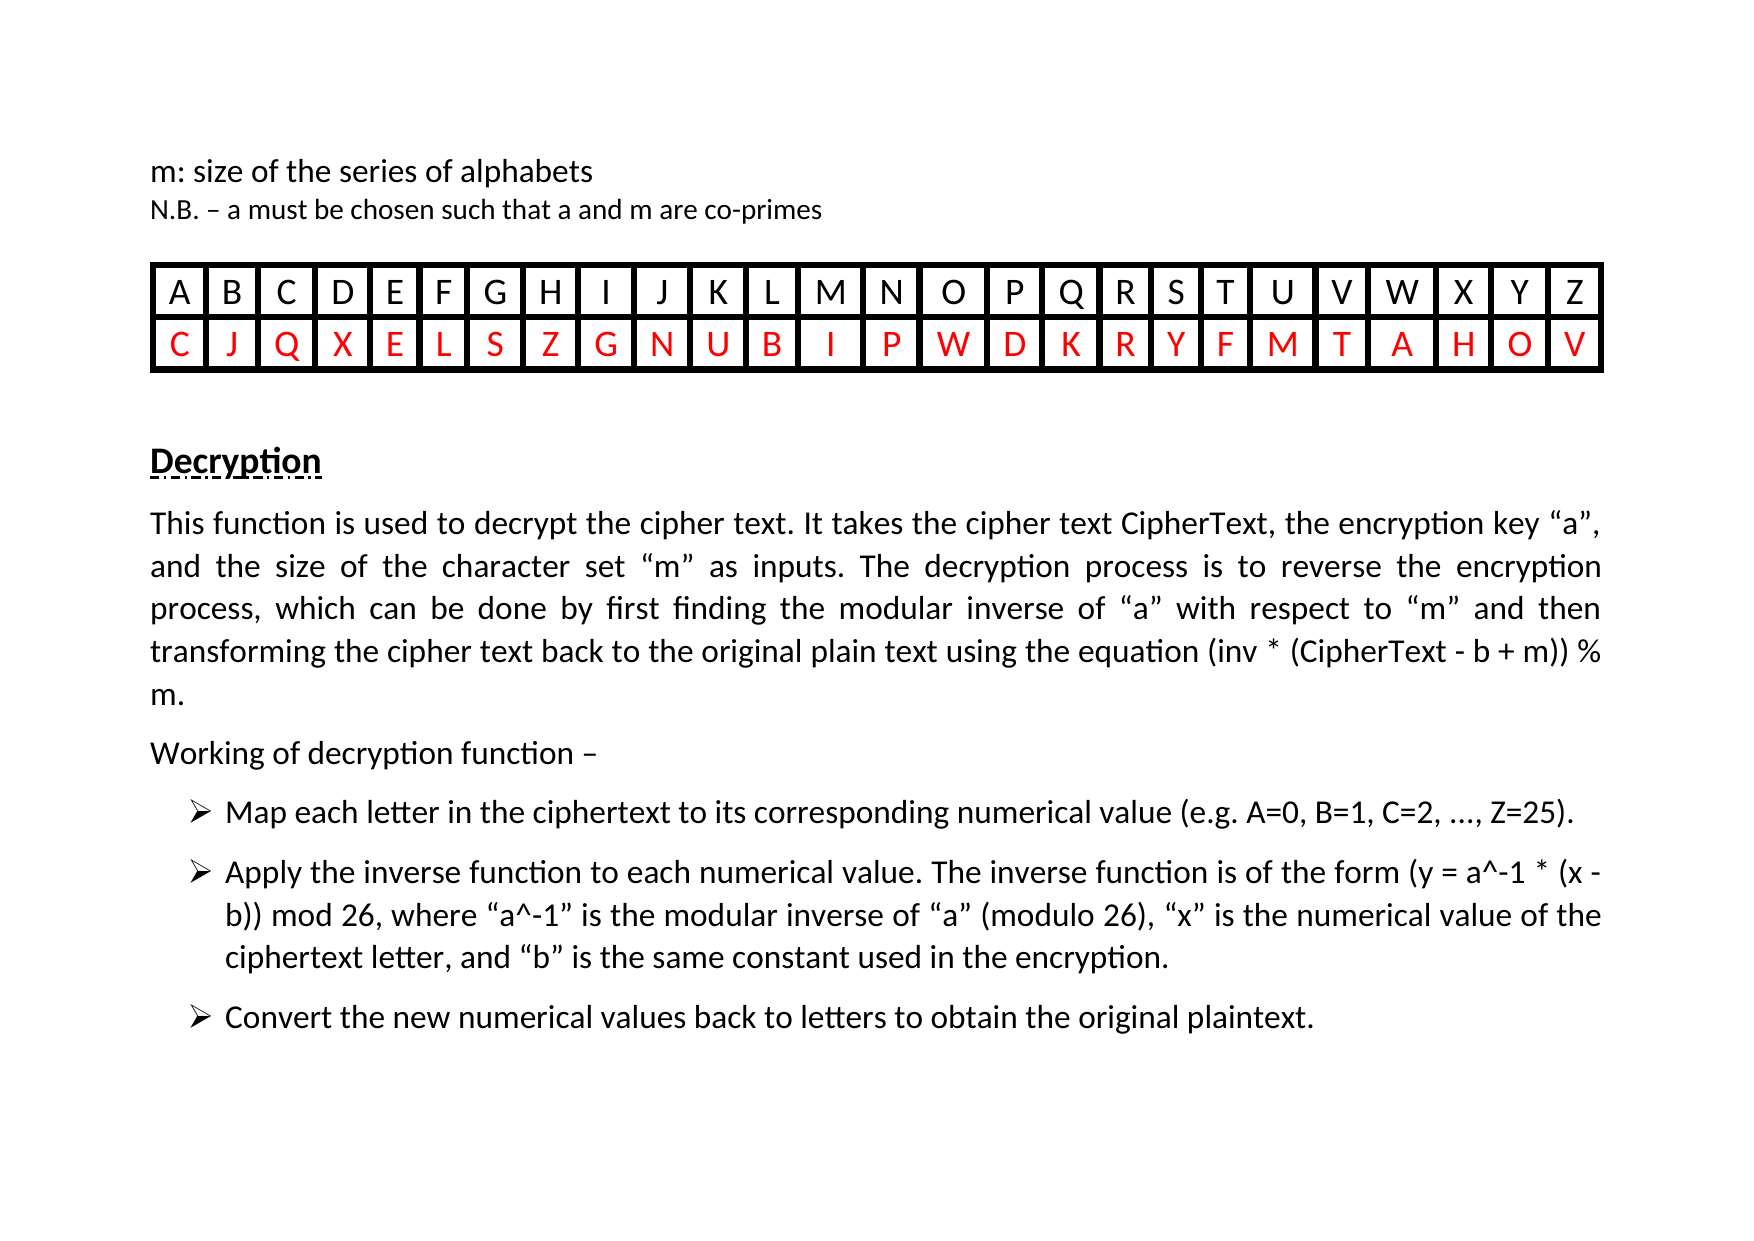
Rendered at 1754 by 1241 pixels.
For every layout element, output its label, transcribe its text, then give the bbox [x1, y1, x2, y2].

table_header O [923, 268, 984, 314]
table_header F [423, 268, 464, 314]
table_cell Z [526, 320, 575, 366]
table_cell C [156, 320, 203, 366]
table_cell H [1439, 320, 1488, 366]
table_header T [1204, 268, 1247, 314]
table_cell Q [261, 320, 312, 366]
table_header Y [1494, 268, 1545, 314]
list Apply the inverse function to each numerical value. The inverse function is of the form (y = a^-1 * (x - b)) mod 26, where “a^-1” is the modular inverse of “a” (modulo 26), “x” is the numerical value of the ciphertext letter, and “b” is the same constant used in the encryption. [187, 851, 1604, 977]
table_header K [693, 268, 743, 314]
table_cell X [318, 320, 367, 366]
table_cell W [923, 320, 984, 366]
table_cell L [423, 320, 464, 366]
table_header J [637, 268, 687, 314]
table_cell Y [1154, 320, 1198, 366]
table_header B [209, 268, 255, 314]
table_header A [156, 268, 203, 314]
table_cell P [866, 320, 916, 366]
table_cell J [209, 320, 255, 366]
table_header S [1154, 268, 1198, 314]
table_cell T [1319, 320, 1365, 366]
table_header N [866, 268, 916, 314]
list Map each letter in the ciphertext to its corresponding numerical value (e.g. A=0, B=1, C=2, ..., Z=25). [187, 792, 1604, 832]
table_cell M [1253, 320, 1312, 366]
table_header W [1371, 268, 1433, 314]
table_header L [749, 268, 795, 314]
list Convert the new numerical values back to letters to obtain the original plaintext. [187, 996, 1604, 1036]
text N.B. – a must be chosen such that a and m are co-primes [150, 191, 1604, 226]
table_cell V [1551, 320, 1598, 366]
table_cell I [801, 320, 860, 366]
table_header U [1253, 268, 1312, 314]
table_header G [470, 268, 520, 314]
table_cell B [749, 320, 795, 366]
table_header D [318, 268, 367, 314]
table_cell O [1494, 320, 1545, 366]
table_header H [526, 268, 575, 314]
table_header V [1319, 268, 1365, 314]
table_header M [801, 268, 860, 314]
table_header Q [1045, 268, 1096, 314]
table_cell D [990, 320, 1039, 366]
table_cell A [1371, 320, 1433, 366]
table_header R [1103, 268, 1148, 314]
table_header I [581, 268, 631, 314]
text This function is used to decrypt the cipher text. It takes the cipher text CipherText, the encryption key “a”, and the size of the character set “m” as inputs. The decryption process is to reverse the encryption process, which can be done by first finding the modular inverse of “a” with respect to “m” and then transforming the cipher text back to the original plain text using the equation (inv * (CipherText - b + m)) % m. [150, 502, 1604, 713]
table_header C [261, 268, 312, 314]
table_cell N [637, 320, 687, 366]
text m: size of the series of alphabets [150, 150, 1604, 191]
table_cell U [693, 320, 743, 366]
table_cell E [373, 320, 416, 366]
table_cell R [1103, 320, 1148, 366]
table_header P [990, 268, 1039, 314]
table_cell S [470, 320, 520, 366]
table_cell G [581, 320, 631, 366]
table_header X [1439, 268, 1488, 314]
table_cell F [1204, 320, 1247, 366]
text Working of decryption function – [150, 732, 1604, 773]
text Decryption [150, 437, 1604, 483]
table_header E [373, 268, 416, 314]
table_header Z [1551, 268, 1598, 314]
table_cell K [1045, 320, 1096, 366]
